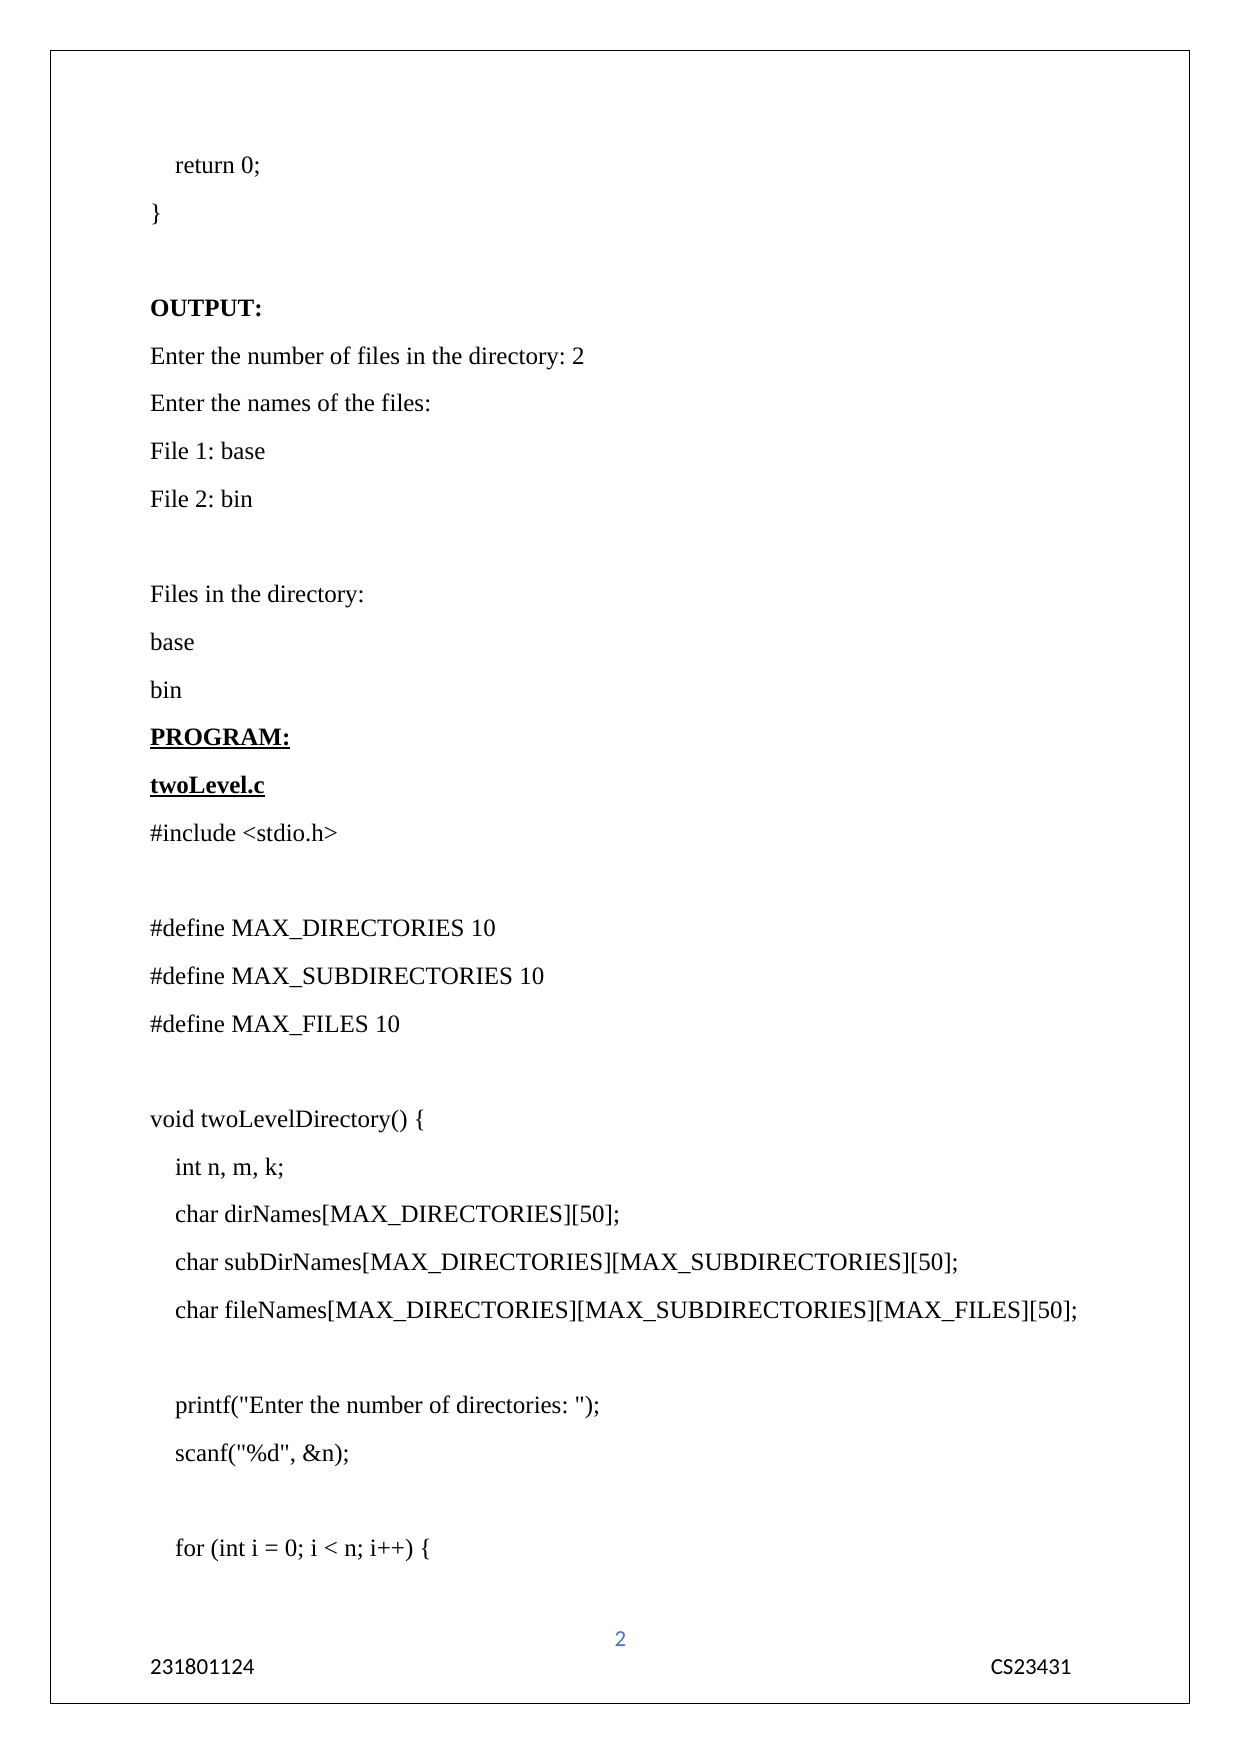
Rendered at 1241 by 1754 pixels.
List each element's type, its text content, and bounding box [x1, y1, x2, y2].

text File 1: base [150, 436, 1090, 465]
text Enter the number of files in the directory: 2 [150, 341, 1090, 369]
text #include <stdio.h> [150, 818, 1090, 847]
text File 2: bin [150, 484, 1090, 513]
text #define MAX_FILES 10 [150, 1009, 1090, 1037]
text char subDirNames[MAX_DIRECTORIES][MAX_SUBDIRECTORIES][50]; [150, 1247, 1090, 1276]
text bin [150, 675, 1090, 703]
text base [150, 627, 1090, 656]
text void twoLevelDirectory() { [150, 1104, 1090, 1133]
text char dirNames[MAX_DIRECTORIES][50]; [150, 1199, 1090, 1228]
text } [150, 198, 1090, 226]
text int n, m, k; [150, 1152, 1090, 1181]
text OUTPUT: [150, 293, 1090, 322]
text printf("Enter the number of directories: "); [150, 1390, 1090, 1419]
text twoLevel.c [150, 770, 1090, 799]
text PROGRAM: [150, 722, 1090, 751]
text #define MAX_DIRECTORIES 10 [150, 913, 1090, 942]
text char fileNames[MAX_DIRECTORIES][MAX_SUBDIRECTORIES][MAX_FILES][50]; [150, 1295, 1090, 1324]
text Enter the names of the files: [150, 388, 1090, 417]
text #define MAX_SUBDIRECTORIES 10 [150, 961, 1090, 990]
text return 0; [150, 150, 1090, 179]
text scanf("%d", &n); [150, 1438, 1090, 1467]
text for (int i = 0; i < n; i++) { [150, 1533, 1090, 1562]
text Files in the directory: [150, 579, 1090, 608]
